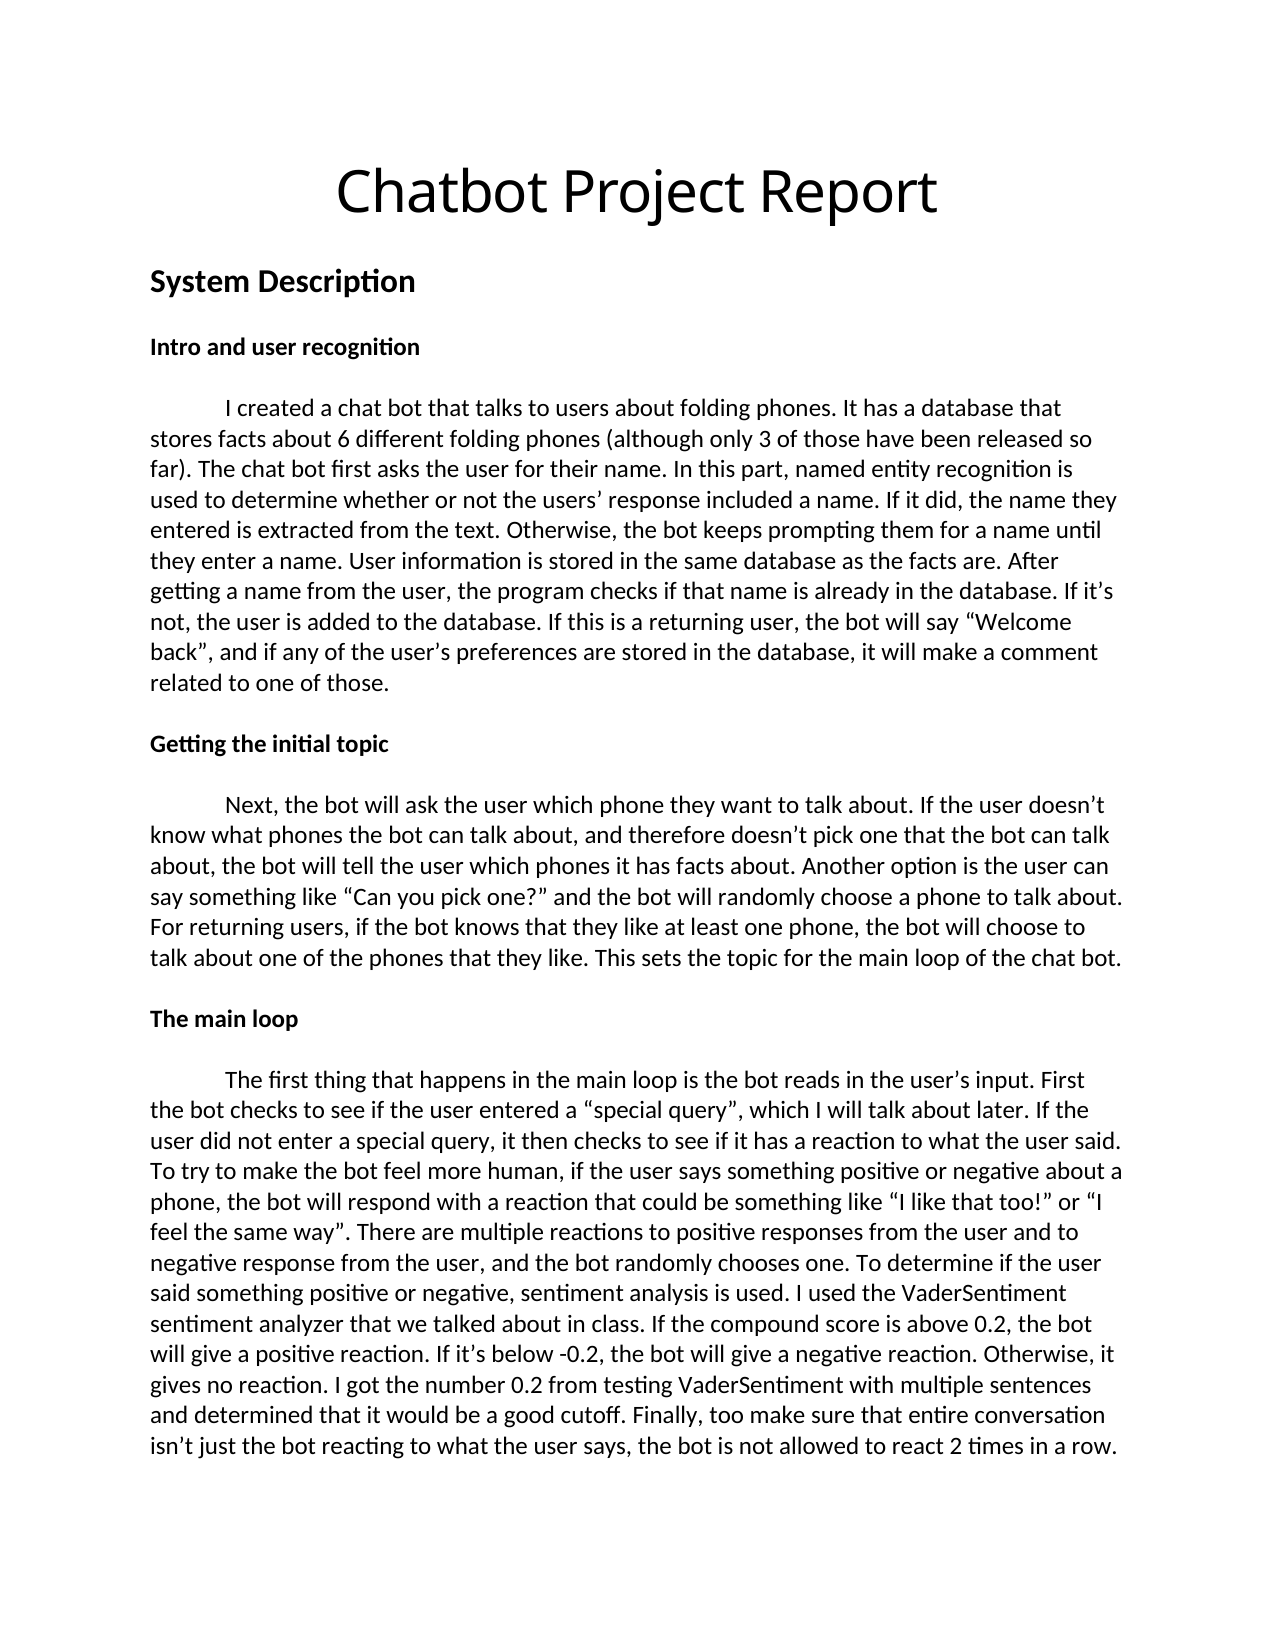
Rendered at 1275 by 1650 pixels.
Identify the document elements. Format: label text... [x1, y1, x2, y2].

text The main loop [150, 1003, 1125, 1033]
text Next, the bot will ask the user which phone they want to talk about. If the user doesn’t know what phones the bot can talk about, and therefore doesn’t pick one that the bot can talk about, the bot will tell the user which phones it has facts about. Another option is the user can say something like “Can you pick one?” and the bot will randomly choose a phone to talk about. For returning users, if the bot knows that they like at least one phone, the bot will choose to talk about one of the phones that they like. This sets the topic for the main loop of the chat bot. [150, 789, 1125, 972]
text Intro and user recognition [150, 331, 1125, 362]
text System Description [150, 260, 1125, 301]
text Getting the initial topic [150, 728, 1125, 758]
text I created a chat bot that talks to users about folding phones. It has a database that stores facts about 6 different folding phones (although only 3 of those have been released so far). The chat bot first asks the user for their name. In this part, named entity recognition is used to determine whether or not the users’ response included a name. If it did, the name they entered is extracted from the text. Otherwise, the bot keeps prompting them for a name until they enter a name. User information is stored in the same database as the facts are. After getting a name from the user, the program checks if that name is already in the database. If it’s not, the user is added to the database. If this is a returning user, the bot will say “Welcome back”, and if any of the user’s preferences are stored in the database, it will make a comment related to one of those. [150, 392, 1125, 697]
title Chatbot Project Report [150, 150, 1125, 229]
text The first thing that happens in the main loop is the bot reads in the user’s input. First the bot checks to see if the user entered a “special query”, which I will talk about later. If the user did not enter a special query, it then checks to see if it has a reaction to what the user said. To try to make the bot feel more human, if the user says something positive or negative about a phone, the bot will respond with a reaction that could be something like “I like that too!” or “I feel the same way”. There are multiple reactions to positive responses from the user and to negative response from the user, and the bot randomly chooses one. To determine if the user said something positive or negative, sentiment analysis is used. I used the VaderSentiment sentiment analyzer that we talked about in class. If the compound score is above 0.2, the bot will give a positive reaction. If it’s below -0.2, the bot will give a negative reaction. Otherwise, it gives no reaction. I got the number 0.2 from testing VaderSentiment with multiple sentences and determined that it would be a good cutoff. Finally, too make sure that entire conversation isn’t just the bot reacting to what the user says, the bot is not allowed to react 2 times in a row. [150, 1064, 1125, 1461]
